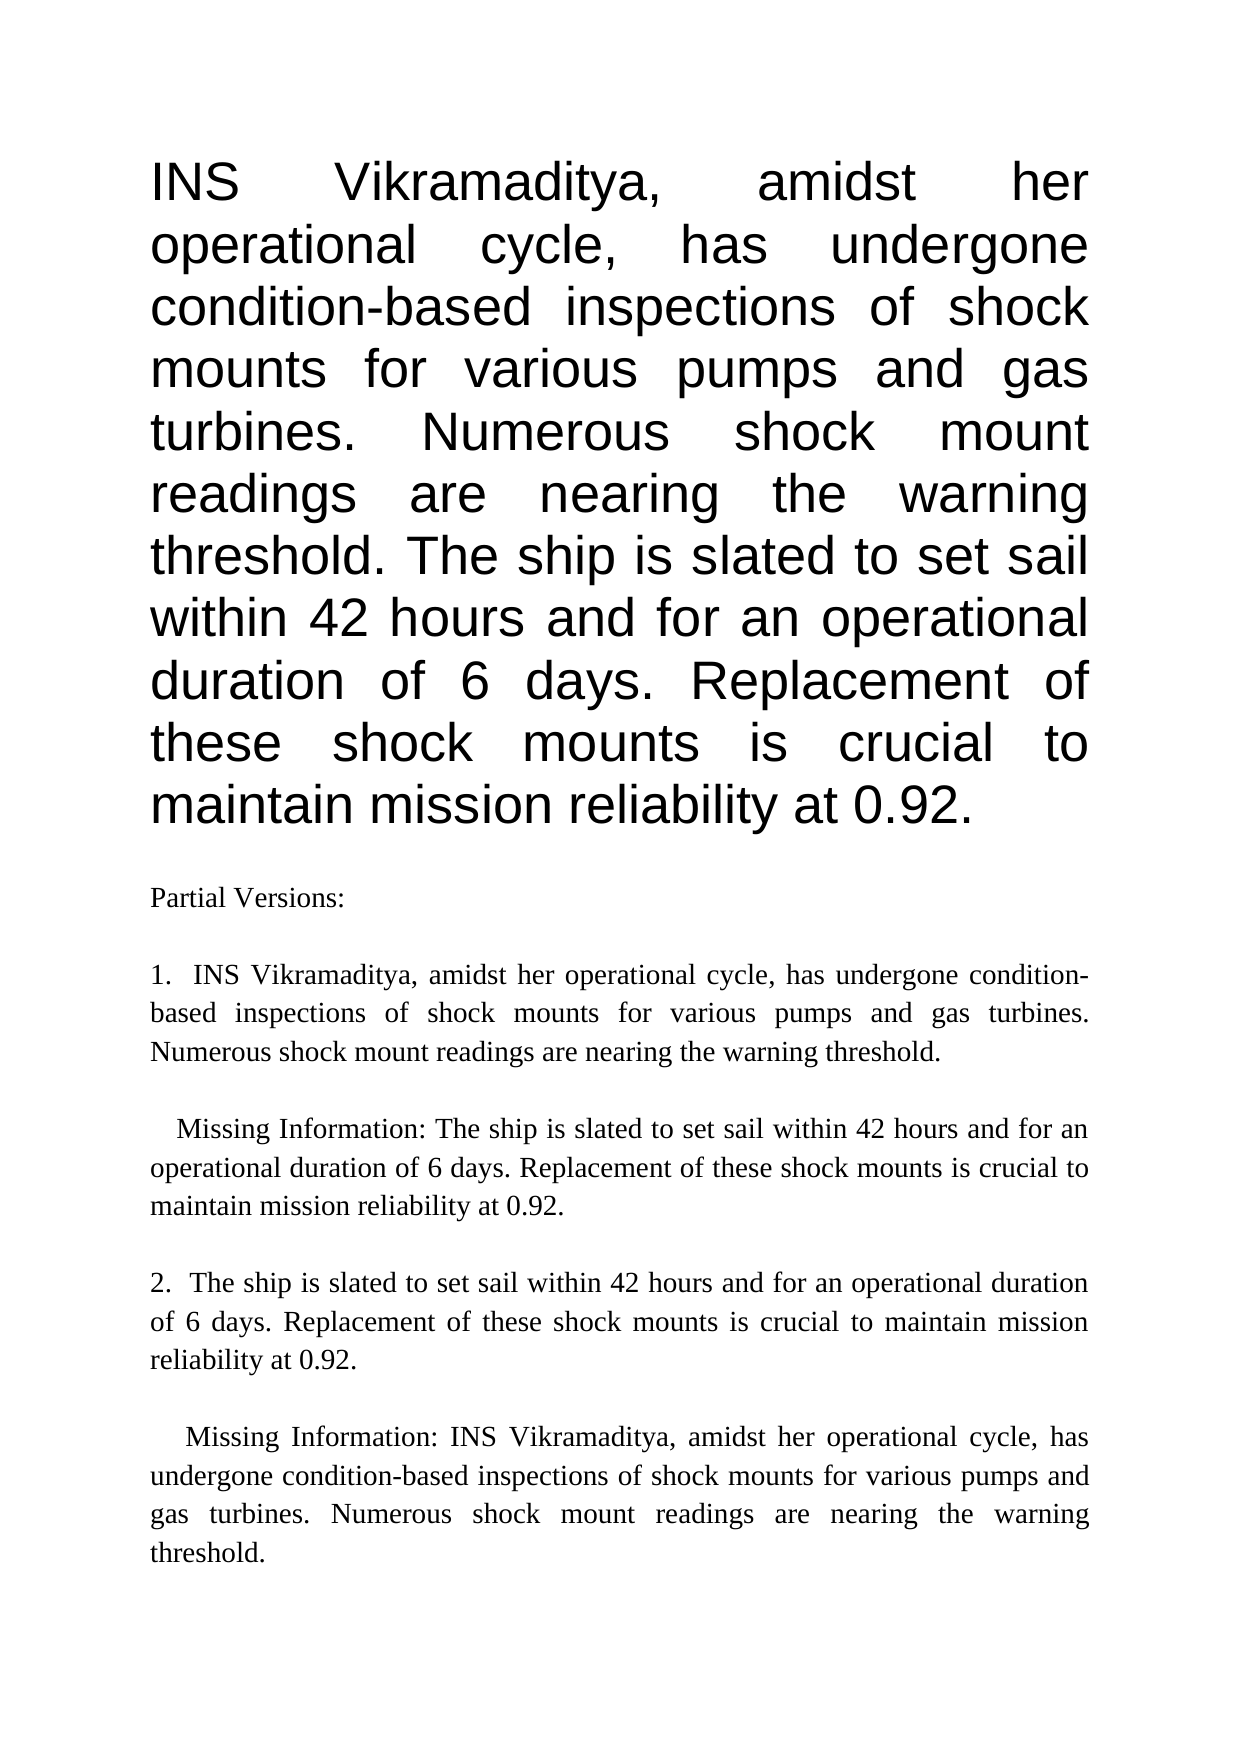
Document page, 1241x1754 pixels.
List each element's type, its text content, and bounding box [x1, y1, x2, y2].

text 2. The ship is slated to set sail within 42 hours and for an operational duration of 6 days. Replacement of these shock mounts is crucial to maintain mission reliability at 0.92. [150, 1265, 1090, 1376]
text Missing Information: INS Vikramaditya, amidst her operational cycle, has undergone condition-based inspections of shock mounts for various pumps and gas turbines. Numerous shock mount readings are nearing the warning threshold. [150, 1419, 1090, 1569]
text Partial Versions: [150, 880, 1090, 913]
text 1. INS Vikramaditya, amidst her operational cycle, has undergone condition-based inspections of shock mounts for various pumps and gas turbines. Numerous shock mount readings are nearing the warning threshold. [150, 957, 1090, 1068]
title INS Vikramaditya, amidst her operational cycle, has undergone condition-based inspections of shock mounts for various pumps and gas turbines. Numerous shock mount readings are nearing the warning threshold. The ship is slated to set sail within 42 hours and for an operational duration of 6 days. Replacement of these shock mounts is crucial to maintain mission reliability at 0.92. [150, 150, 1090, 835]
text Missing Information: The ship is slated to set sail within 42 hours and for an operational duration of 6 days. Replacement of these shock mounts is crucial to maintain mission reliability at 0.92. [150, 1111, 1090, 1222]
